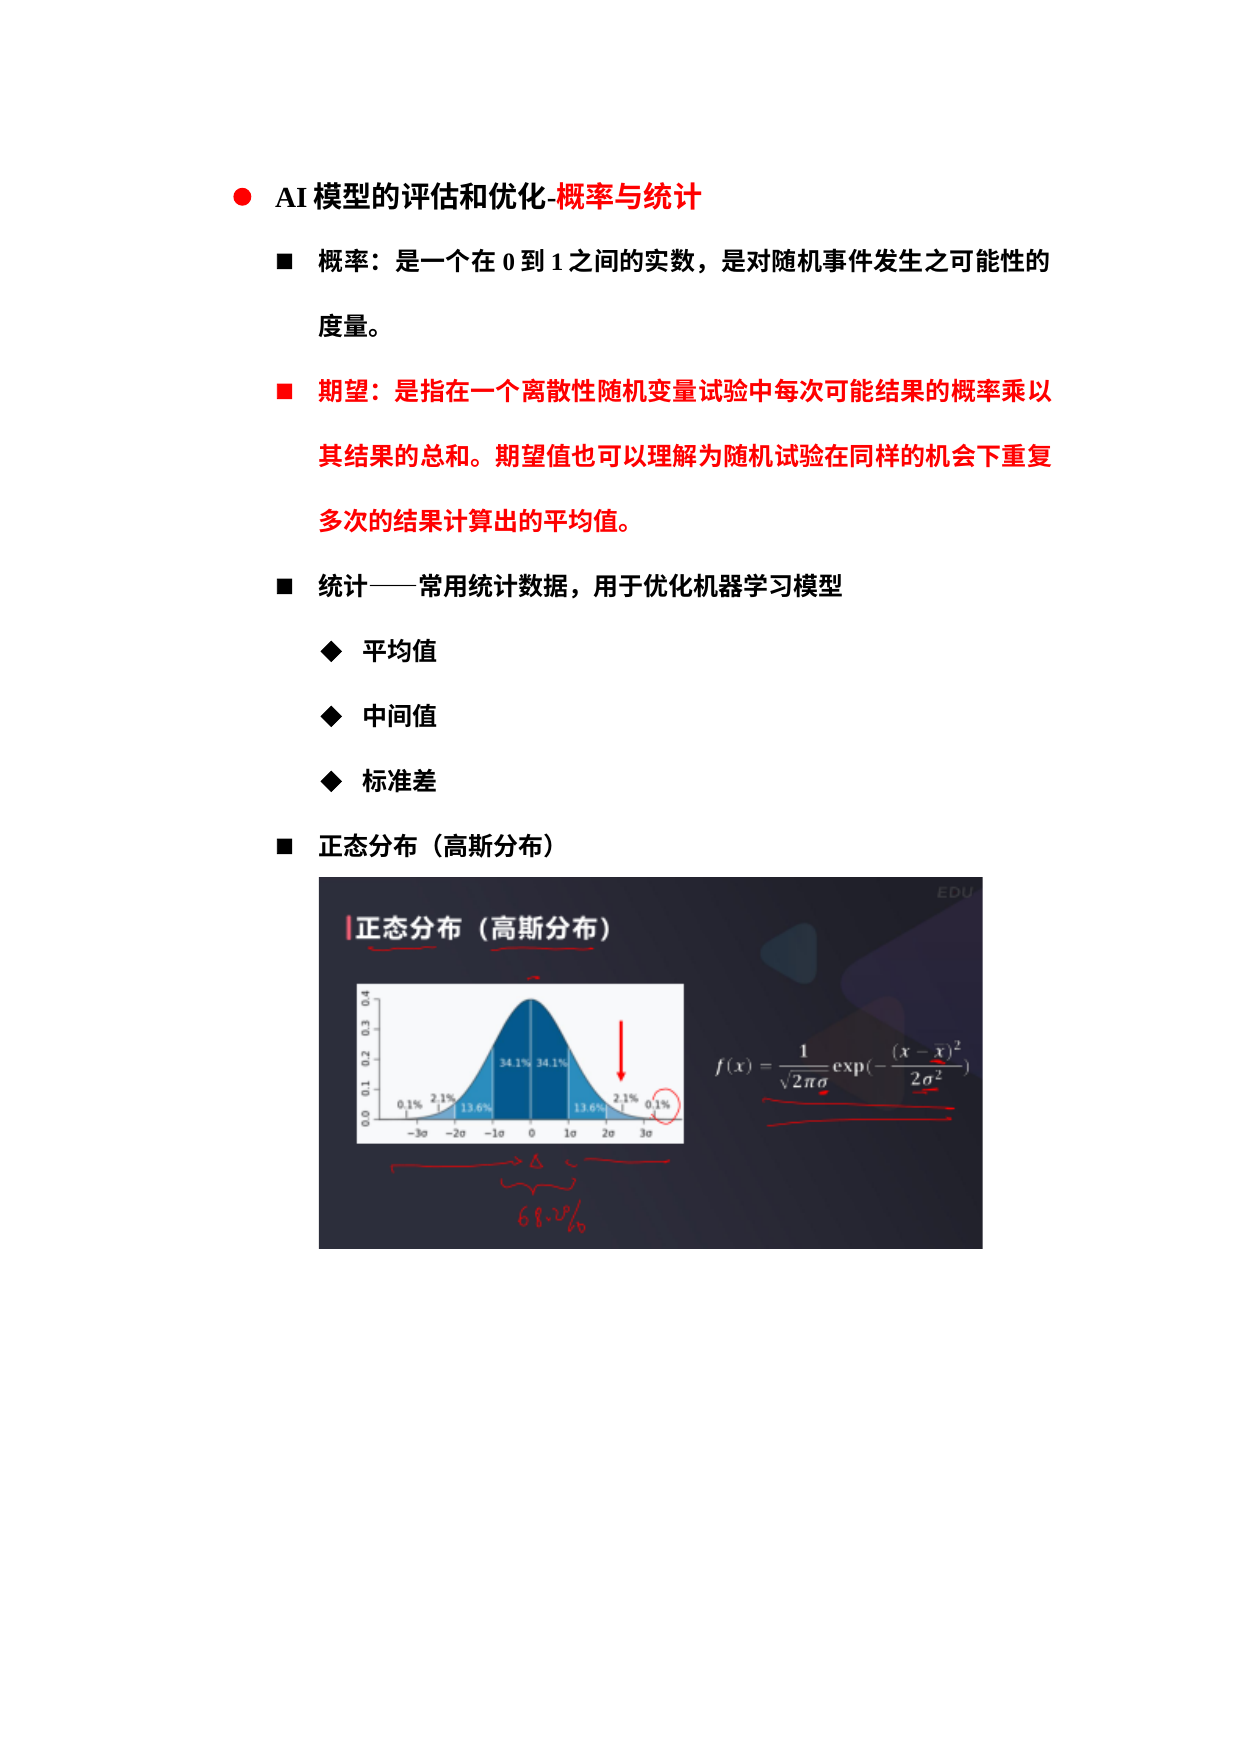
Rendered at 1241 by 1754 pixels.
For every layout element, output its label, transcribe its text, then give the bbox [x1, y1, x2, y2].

list 中间值 [319, 682, 1053, 747]
list 正态分布（高斯分布） [275, 812, 1053, 877]
list 概率：是一个在0到1之间的实数，是对随机事件发生之可能性的度量。 [275, 227, 1053, 357]
list 标准差 [319, 747, 1053, 812]
list 统计——常用统计数据，用于优化机器学习模型 [275, 552, 1053, 617]
list 期望：是指在一个离散性随机变量试验中每次可能结果的概率乘以其结果的总和。期望值也可以理解为随机试验在同样的机会下重复多次的结果计算出的平均值。 [275, 357, 1053, 552]
list 平均值 [319, 617, 1053, 682]
picture [318, 877, 983, 1249]
list AI模型的评估和优化-概率与统计 [231, 162, 1053, 227]
